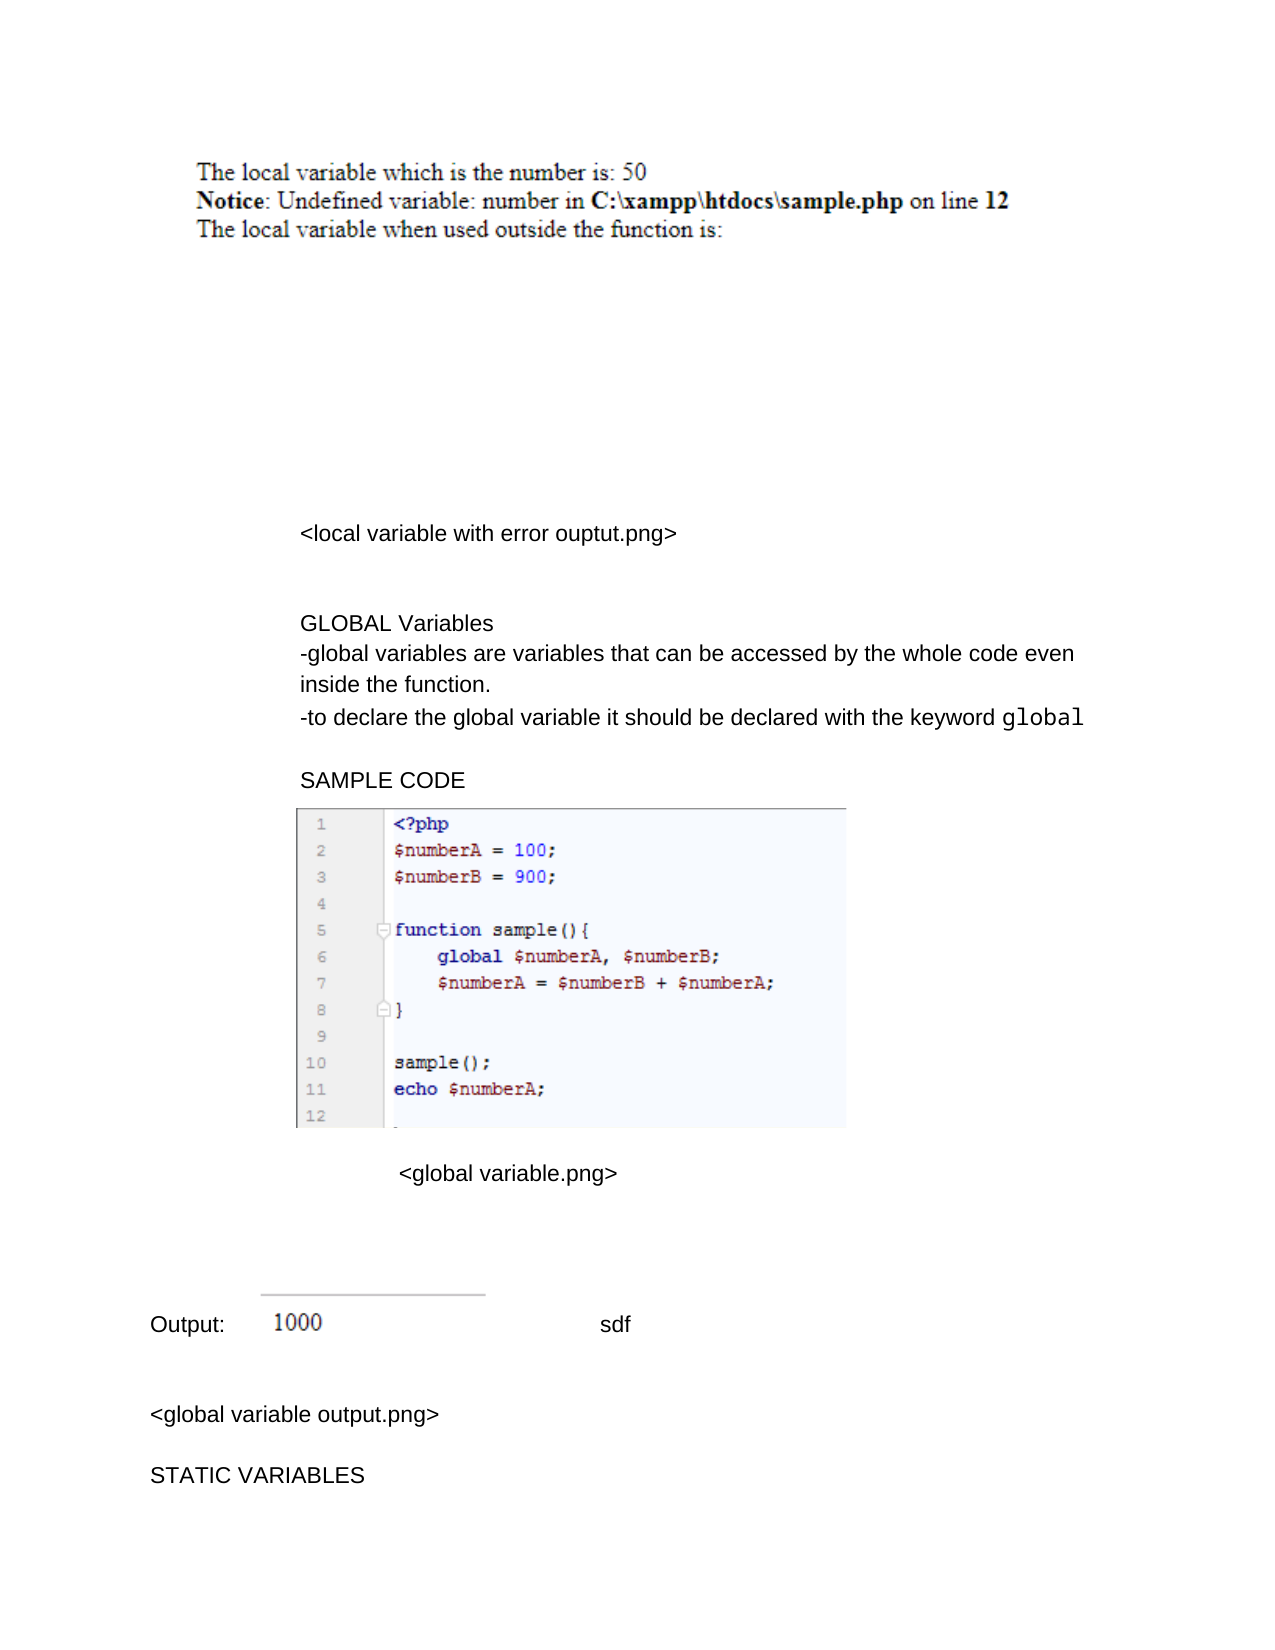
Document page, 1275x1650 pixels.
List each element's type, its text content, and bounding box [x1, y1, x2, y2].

text <local variable with error ouptut.png> [300, 519, 1125, 546]
picture [260, 1293, 485, 1397]
text STATIC VARIABLES [150, 1462, 1125, 1488]
picture [296, 808, 846, 1126]
text <global variable.png> [150, 1160, 1125, 1186]
text SAMPLE CODE [300, 767, 1125, 793]
text <global variable output.png> [150, 1401, 1125, 1428]
text Output: sdf [150, 1311, 260, 1337]
text Output: sdf [485, 1311, 1125, 1337]
text -global variables are variables that can be accessed by the whole code even inside the function. [300, 640, 1125, 697]
text -to declare the global variable it should be declared with the keyword global [300, 701, 1125, 732]
picture [184, 152, 1065, 324]
text GLOBAL Variables [300, 610, 1125, 637]
